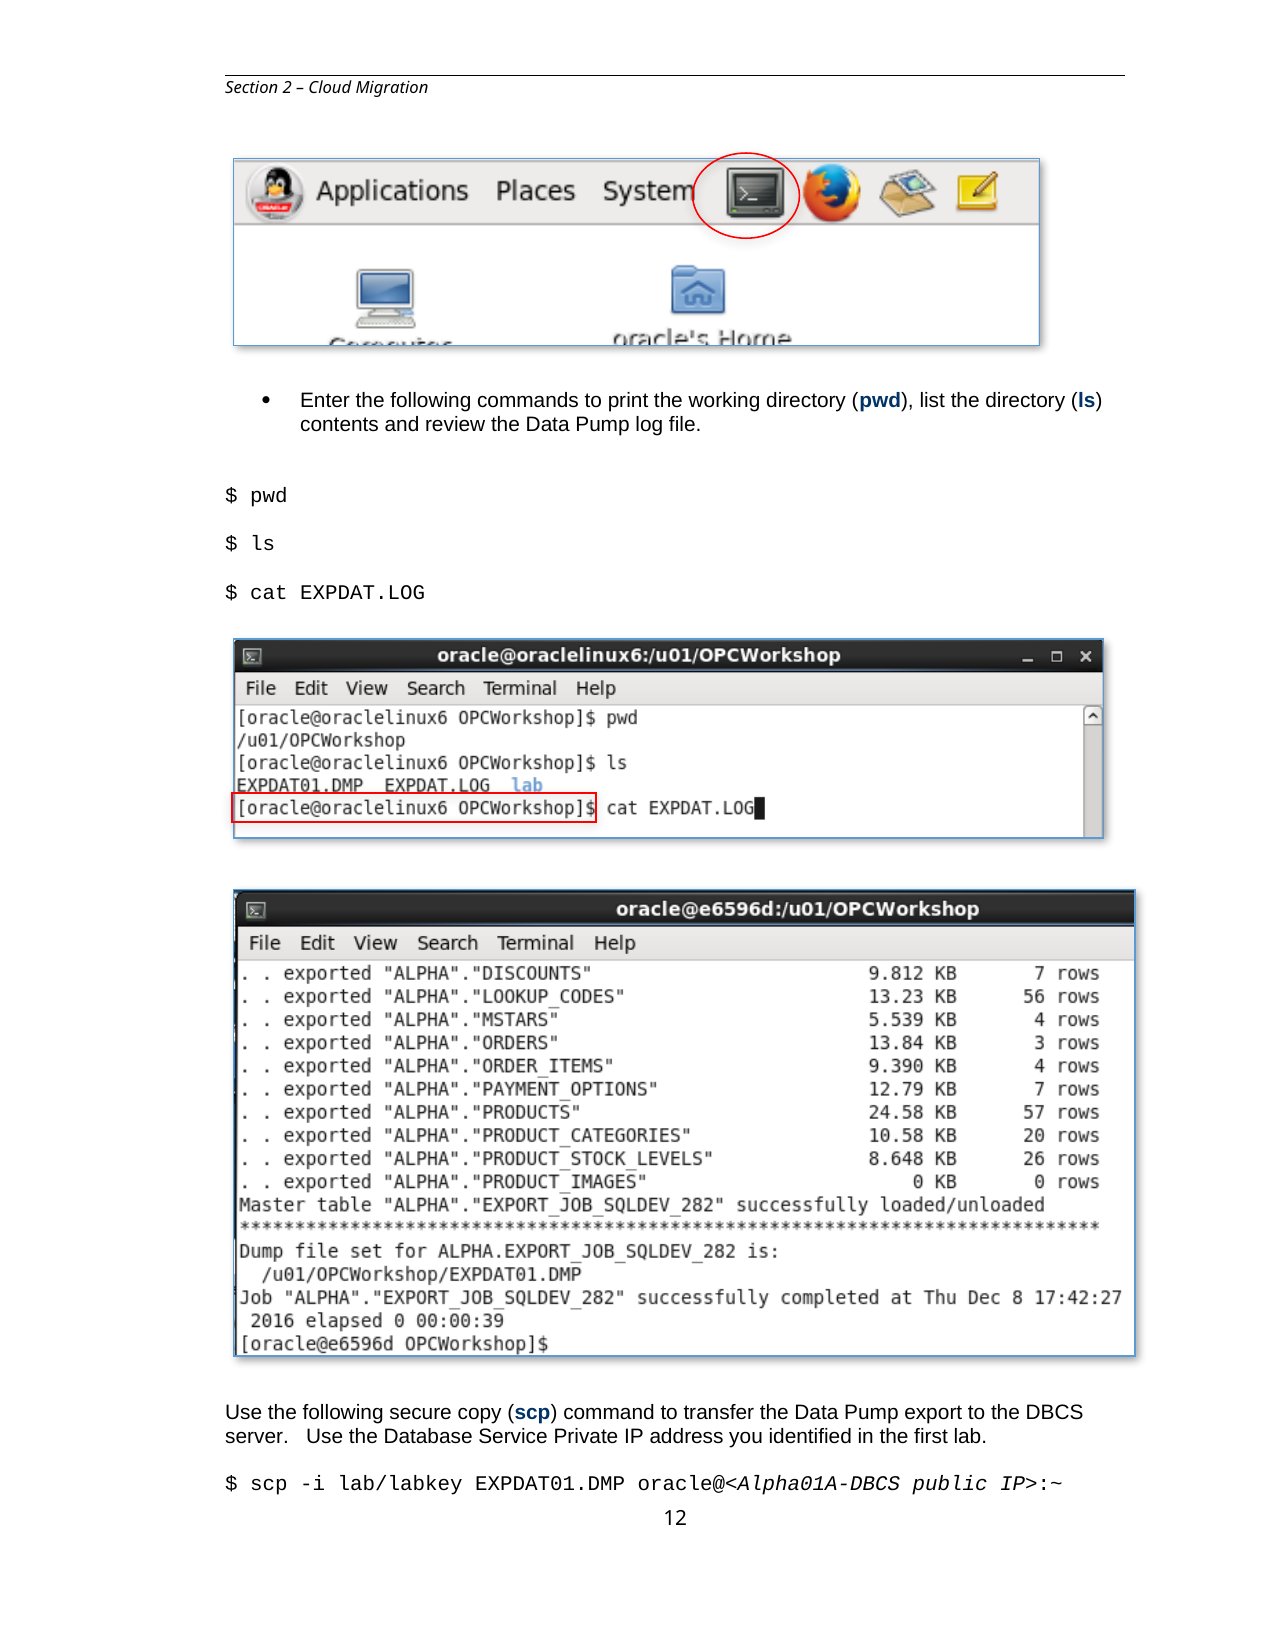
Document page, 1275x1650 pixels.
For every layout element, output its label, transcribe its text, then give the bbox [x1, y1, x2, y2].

picture [694, 159, 798, 237]
text $ cat EXPDAT.LOG [225, 582, 1125, 606]
picture [234, 794, 595, 821]
text Use the following secure copy (scp) command to transfer the Data Pump export to the DBCS server. Use the Database Service Private IP address you identified in the first lab. [225, 1400, 1125, 1448]
text $ pwd [225, 485, 1125, 508]
text $ scp -i lab/labkey EXPDAT01.DMP oracle@<Alpha01A-DBCS public IP>:~ [225, 1473, 1125, 1496]
text $ ls [225, 533, 1125, 557]
picture [234, 159, 1039, 345]
picture [234, 640, 1103, 837]
list Enter the following commands to print the working directory (pwd), list the directory (ls) contents and review the Data Pump log file. [262, 388, 1125, 460]
picture [234, 890, 1134, 1355]
